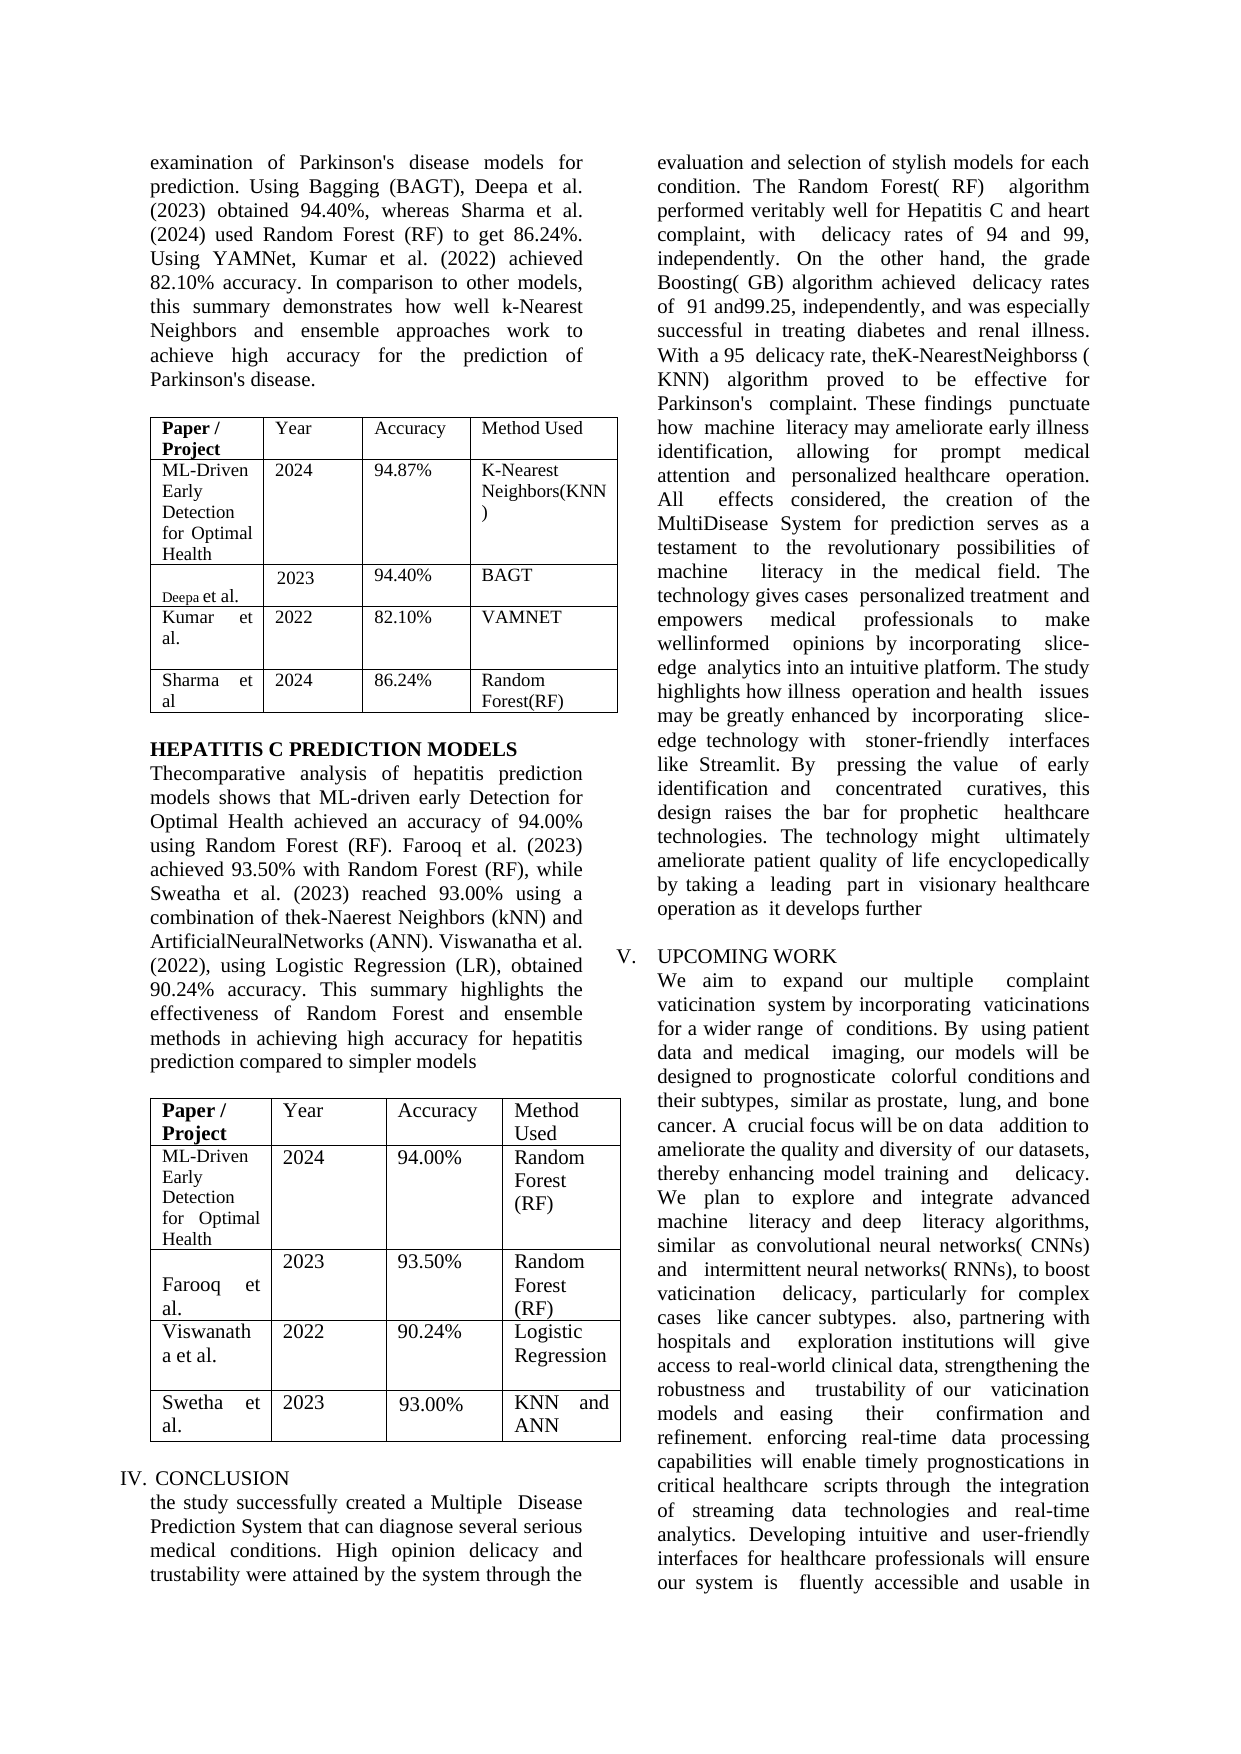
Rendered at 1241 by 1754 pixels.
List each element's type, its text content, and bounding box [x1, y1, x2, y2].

table_cell Deepa et al. [151, 565, 263, 606]
table_cell VAMNET [471, 607, 617, 669]
table_cell Farooq et al. [151, 1250, 271, 1319]
table_cell 2023 [272, 1391, 386, 1441]
table_header Paper / Project [151, 1099, 271, 1145]
table_cell Random Forest (RF) [503, 1146, 620, 1249]
text Thecomparative analysis of hepatitis prediction models shows that ML-driven early Detection for Optimal Health achieved an accuracy of 94.00% using Random Forest (RF). Farooq et al. (2023) achieved 93.50% with Random Forest (RF), while Sweatha et al. (2023) reached 93.00% using a combination of thek-Naerest Neighbors (kNN) and ArtificialNeuralNetworks (ANN). Viswanatha et al. (2022), using Logistic Regression (LR), obtained 90.24% accuracy. This summary highlights the effectiveness of Random Forest and ensemble methods in achieving high accuracy for hepatitis prediction compared to simpler models [150, 761, 583, 1073]
table_cell 86.24% [363, 670, 470, 712]
table_header Year [272, 1099, 386, 1145]
table_cell BAGT [471, 565, 617, 606]
table_header Method Used [503, 1099, 620, 1145]
table_cell ML-Driven Early Detection for Optimal Health [151, 460, 263, 564]
table_header Method Used [471, 418, 617, 459]
table_cell 94.40% [363, 565, 470, 606]
table_header Accuracy [387, 1099, 502, 1145]
table_cell Kumar et al. [151, 607, 263, 669]
table_cell KNN and ANN [503, 1391, 620, 1441]
table_cell 82.10% [363, 607, 470, 669]
table_cell Random Forest(RF) [471, 670, 617, 712]
table_header Paper / Project [151, 418, 263, 459]
text HEPATITIS C PREDICTION MODELS [150, 737, 583, 761]
table_cell 2022 [264, 607, 362, 669]
table_cell 2022 [272, 1321, 386, 1390]
table_cell Swetha et al. [151, 1391, 271, 1441]
table_cell [387, 1391, 502, 1441]
table_cell 2024 [272, 1146, 386, 1249]
table_cell Sharma et al [151, 670, 263, 712]
list UPCOMING WORK [620, 944, 1090, 968]
table_cell 94.87% [363, 460, 470, 564]
table_cell 90.24% [387, 1321, 502, 1390]
table_cell [264, 565, 362, 606]
table_cell 93.50% [387, 1250, 502, 1319]
table_cell Viswanatha et al. [151, 1321, 271, 1390]
text the study successfully created a Multiple Disease Prediction System that can diagnose several serious medical conditions. High opinion delicacy and trustability were attained by the system through the evaluation and selection of stylish models for each condition. The Random Forest( RF) algorithm performed veritably well for Hepatitis C and heart complaint, with delicacy rates of 94 and 99, independently. On the other hand, the grade Boosting( GB) algorithm achieved delicacy rates of 91 and99.25, independently, and was especially successful in treating diabetes and renal illness. With a 95 delicacy rate, theK-NearestNeighborss ( KNN) algorithm proved to be effective for Parkinson's complaint. These findings punctuate how machine literacy may ameliorate early illness identification, allowing for prompt medical attention and personalized healthcare operation. All effects considered, the creation of the MultiDisease System for prediction serves as a testament to the revolutionary possibilities of machine literacy in the medical field. The technology gives cases personalized treatment and empowers medical professionals to make wellinformed opinions by incorporating slice- edge analytics into an intuitive platform. The study highlights how illness operation and health issues may be greatly enhanced by incorporating slice- edge technology with stoner-friendly interfaces like Streamlit. By pressing the value of early identification and concentrated curatives, this design raises the bar for prophetic healthcare technologies. The technology might ultimately ameliorate patient quality of life encyclopedically by taking a leading part in visionary healthcare operation as it develops further [657, 150, 1090, 920]
table_header Accuracy [363, 418, 470, 459]
table_cell ML-Driven Early Detection for Optimal Health [151, 1146, 271, 1249]
table_cell 94.00% [387, 1146, 502, 1249]
table_cell Logistic Regression [503, 1321, 620, 1390]
table_cell 2024 [264, 460, 362, 564]
table_cell K-Nearest Neighbors(KNN ) [471, 460, 617, 564]
table_cell Random Forest (RF) [503, 1250, 620, 1319]
table_cell 2023 [272, 1250, 386, 1319]
table_cell 2024 [264, 670, 362, 712]
table_header Year [264, 418, 362, 459]
list CONCLUSION [120, 1466, 583, 1490]
